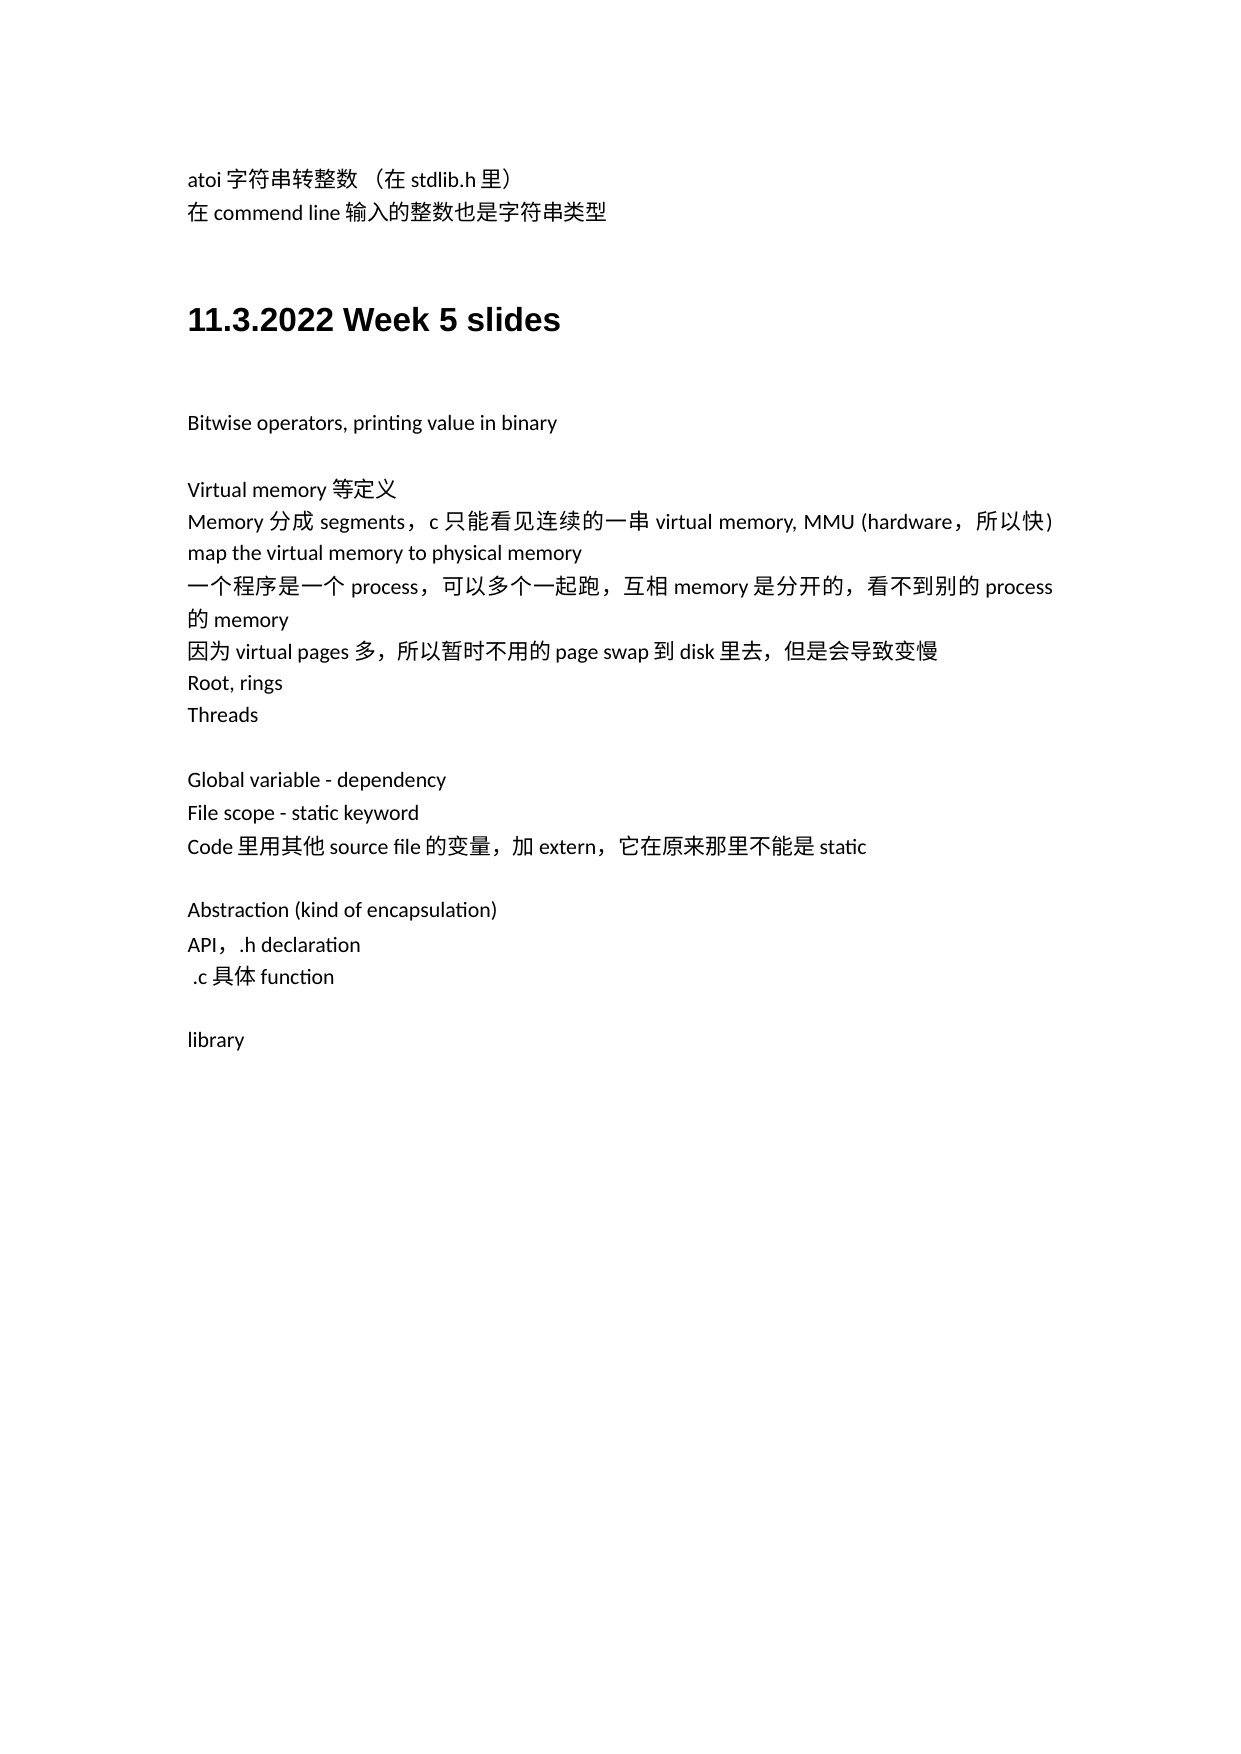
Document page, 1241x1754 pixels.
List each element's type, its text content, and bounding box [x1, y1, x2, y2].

text 因为virtual pages 多，所以暂时不用的page swap到disk里去，但是会导致变慢 [187, 634, 1053, 666]
text Root, rings [187, 666, 1053, 699]
text Global variable - dependency [187, 764, 1053, 796]
text Bitwise operators, printing value in binary [187, 406, 1053, 439]
text 在commend line输入的整数也是字符串类型 [187, 194, 1053, 227]
text API，.h declaration [187, 926, 1053, 959]
text File scope - static keyword [187, 796, 1053, 829]
text Virtual memory 等定义 [187, 471, 1053, 504]
text library [187, 1024, 1053, 1056]
text Abstraction (kind of encapsulation) [187, 894, 1053, 926]
text Threads [187, 699, 1053, 731]
text Memory分成segments，c只能看见连续的一串virtual memory, MMU (hardware，所以快) map the virtual memory to physical memory [187, 504, 1053, 569]
text 一个程序是一个process，可以多个一起跑，互相memory是分开的，看不到别的process的memory [187, 569, 1053, 634]
text Code里用其他source file的变量，加extern，它在原来那里不能是static [187, 829, 1053, 861]
text atoi 字符串转整数 （在stdlib.h里） [187, 162, 1053, 194]
subtitle 11.3.2022 Week 5 slides [187, 287, 1053, 352]
text .c 具体function [187, 959, 1053, 991]
